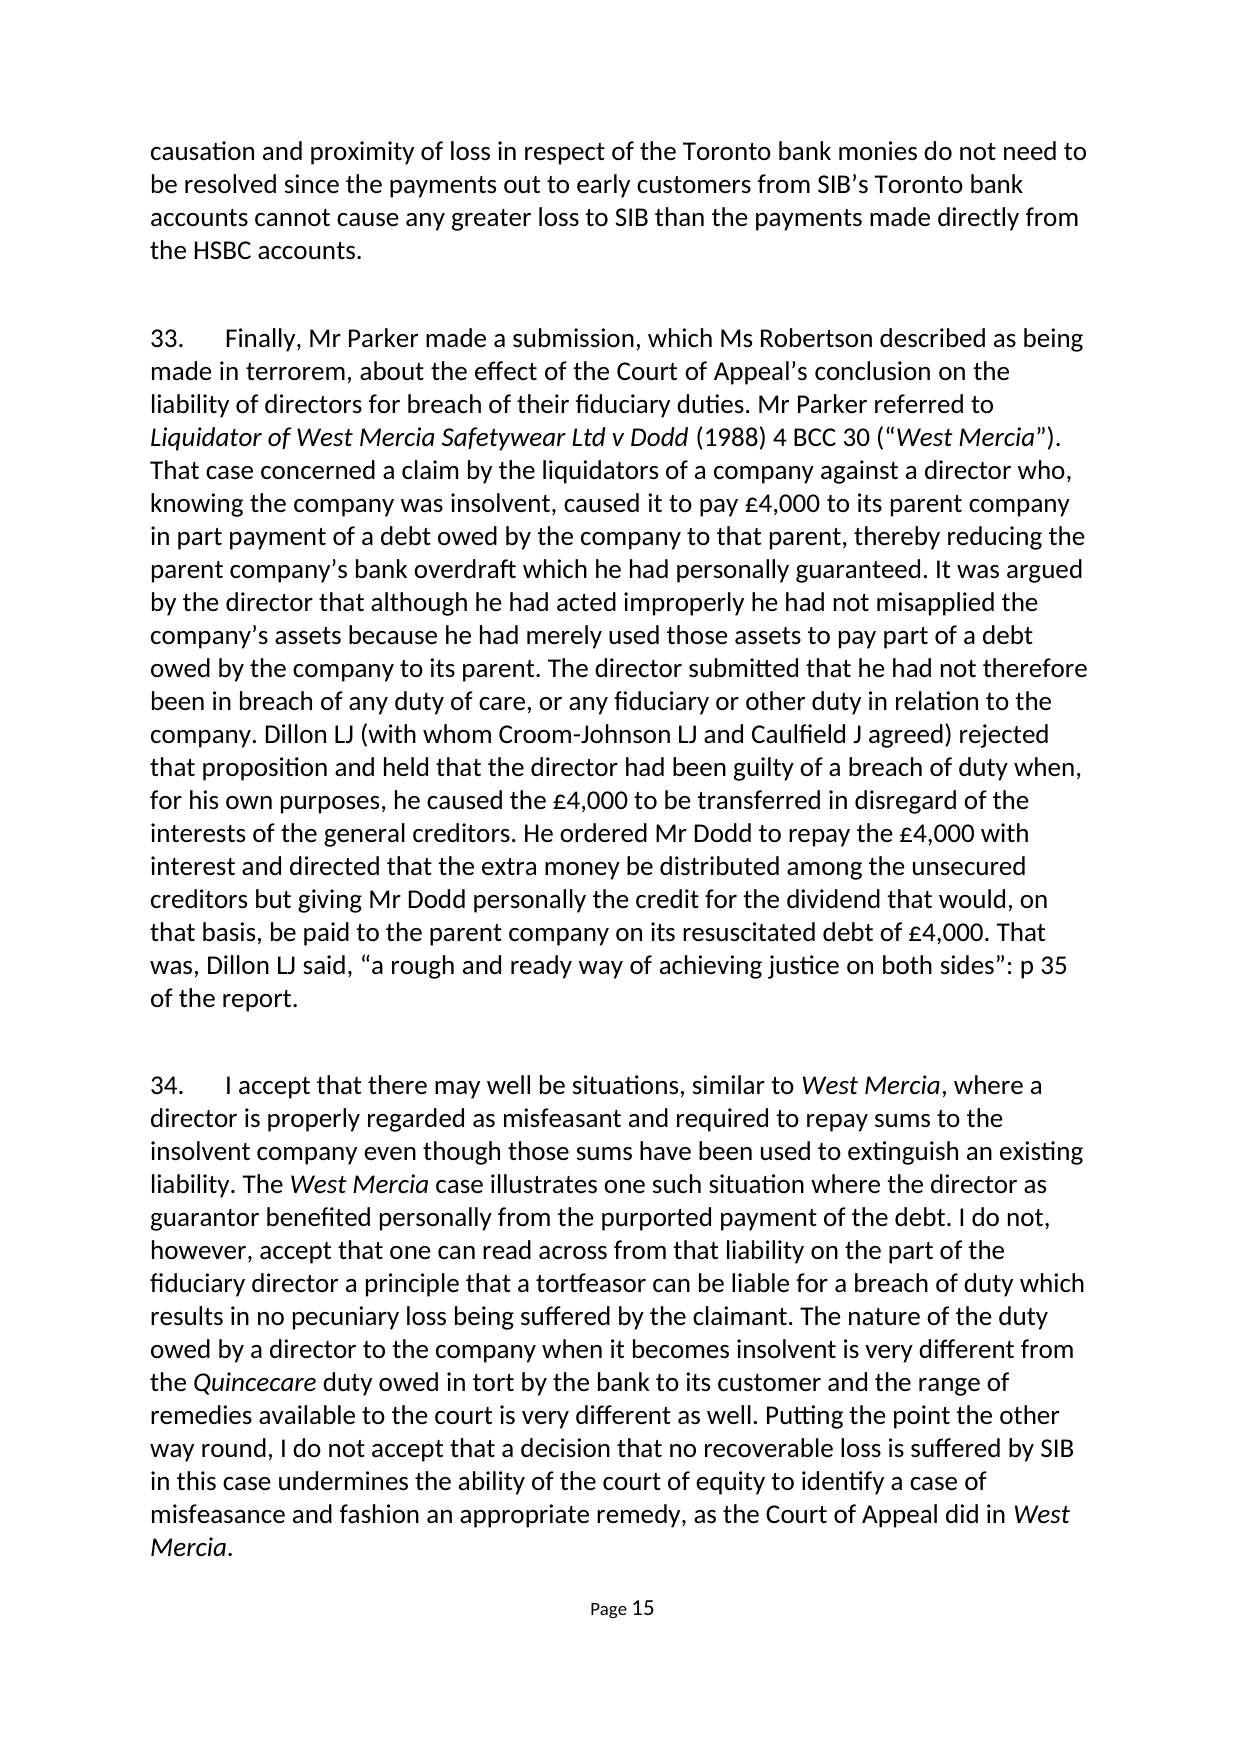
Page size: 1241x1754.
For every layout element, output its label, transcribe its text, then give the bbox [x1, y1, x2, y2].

list I accept that there may well be situations, similar to West Mercia, where a director is properly regarded as misfeasant and required to repay sums to the insolvent company even though those sums have been used to extinguish an existing liability. The West Mercia case illustrates one such situation where the director as guarantor benefited personally from the purported payment of the debt. I do not, however, accept that one can read across from that liability on the part of the fiduciary director a principle that a tortfeasor can be liable for a breach of duty which results in no pecuniary loss being suffered by the claimant. The nature of the duty owed by a director to the company when it becomes insolvent is very different from the Quincecare duty owed in tort by the bank to its customer and the range of remedies available to the court is very different as well. Putting the point the other way round, I do not accept that a decision that no recoverable loss is suffered by SIB in this case undermines the ability of the court of equity to identify a case of misfeasance and fashion an appropriate remedy, as the Court of Appeal did in West Mercia. [150, 1068, 1087, 1564]
list Finally, Mr Parker made a submission, which Ms Robertson described as being made in terrorem, about the effect of the Court of Appeal’s conclusion on the liability of directors for breach of their fiduciary duties. Mr Parker referred to Liquidator of West Mercia Safetywear Ltd v Dodd (1988) 4 BCC 30 (“West Mercia”). That case concerned a claim by the liquidators of a company against a director who, knowing the company was insolvent, caused it to pay £4,000 to its parent company in part payment of a debt owed by the company to that parent, thereby reducing the parent company’s bank overdraft which he had personally guaranteed. It was argued by the director that although he had acted improperly he had not misapplied the company’s assets because he had merely used those assets to pay part of a debt owed by the company to its parent. The director submitted that he had not therefore been in breach of any duty of care, or any fiduciary or other duty in relation to the company. Dillon LJ (with whom Croom-Johnson LJ and Caulfield J agreed) rejected that proposition and held that the director had been guilty of a breach of duty when, for his own purposes, he caused the £4,000 to be transferred in disregard of the interests of the general creditors. He ordered Mr Dodd to repay the £4,000 with interest and directed that the extra money be distributed among the unsecured creditors but giving Mr Dodd personally the credit for the dividend that would, on that basis, be paid to the parent company on its resuscitated debt of £4,000. That was, Dillon LJ said, “a rough and ready way of achieving justice on both sides”: p 35 of the report. [150, 321, 1089, 1014]
text causation and proximity of loss in respect of the Toronto bank monies do not need to be resolved since the payments out to early customers from SIB’s Toronto bank accounts cannot cause any greater loss to SIB than the payments made directly from the HSBC accounts. [150, 134, 1090, 267]
